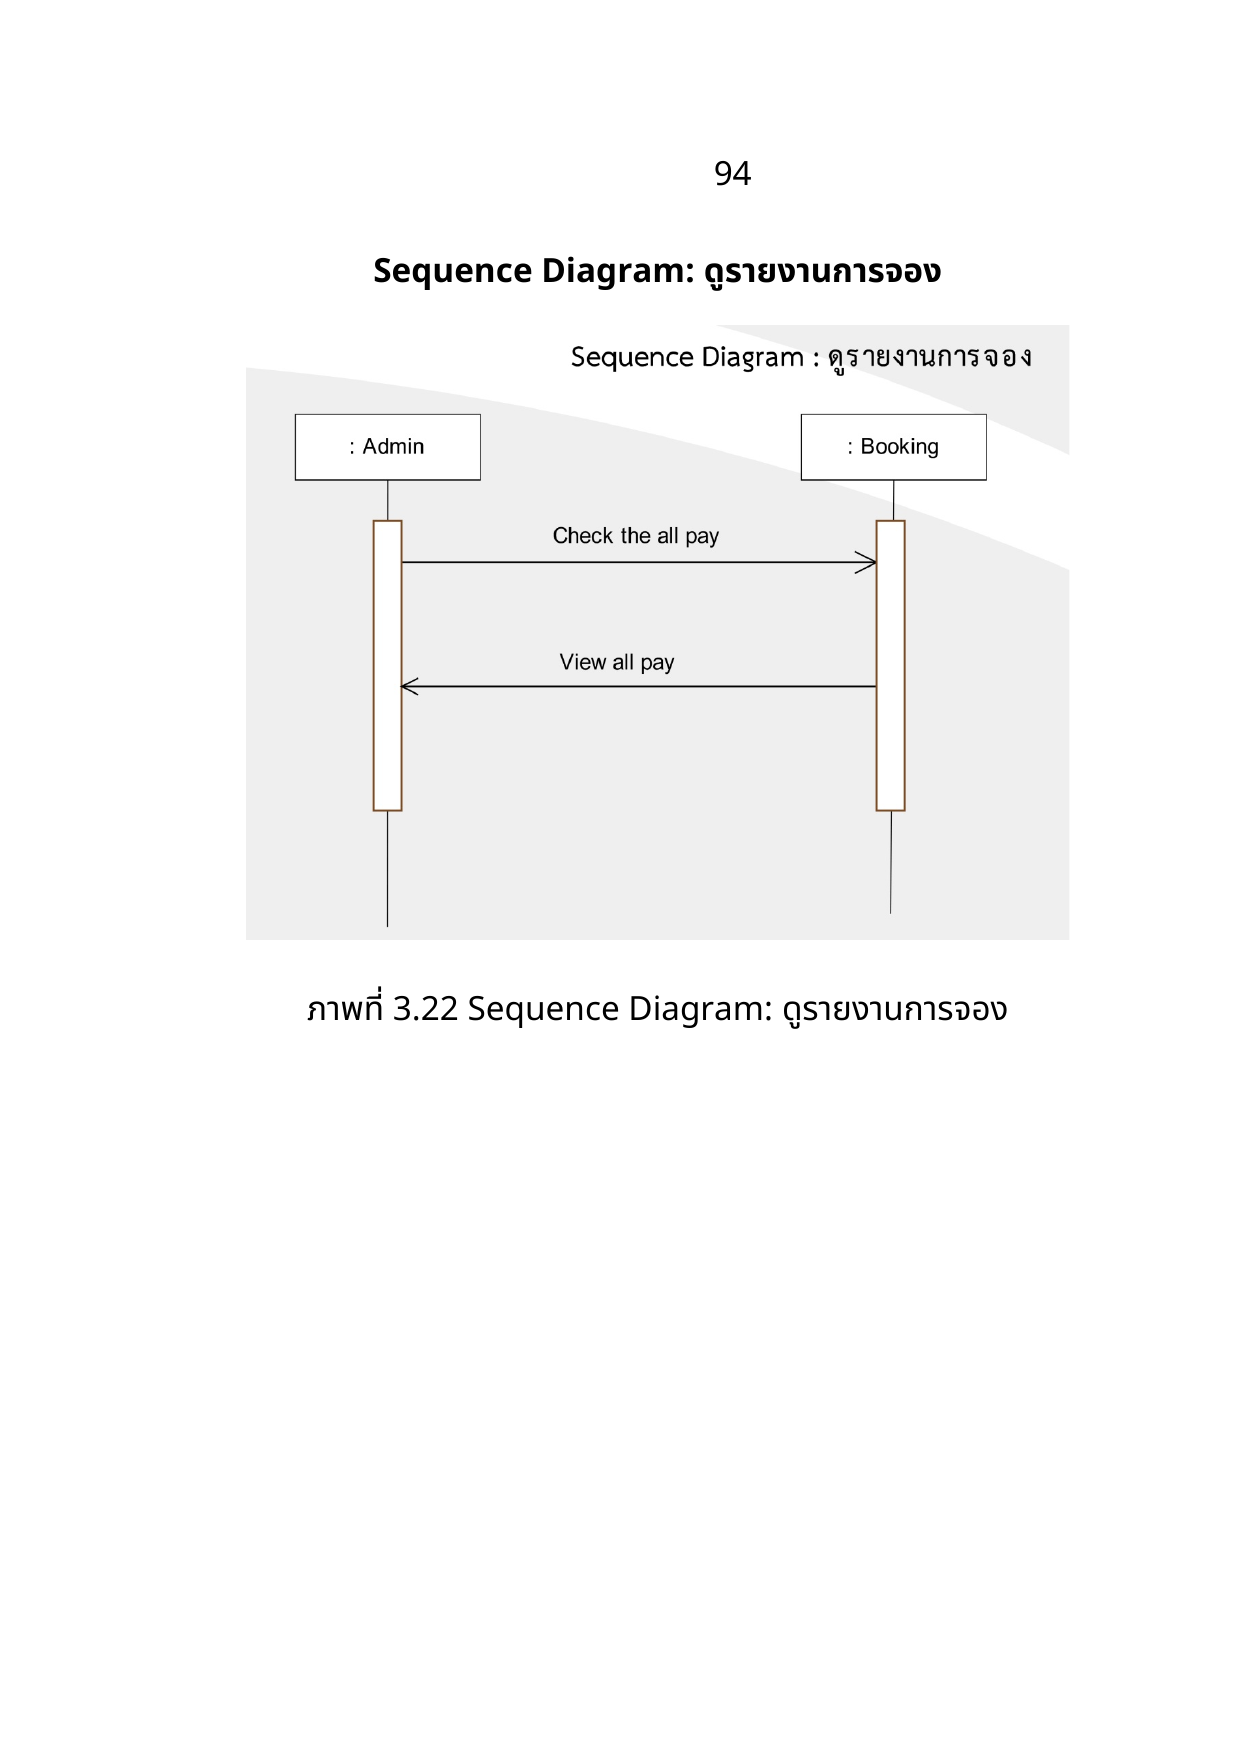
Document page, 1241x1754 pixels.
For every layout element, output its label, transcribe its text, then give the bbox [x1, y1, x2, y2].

text ภาพที่ 3.22 Sequence Diagram: ดูรายงานการจอง [225, 985, 1090, 1036]
picture [246, 325, 1070, 940]
text Sequence Diagram: ดูรายงานการจอง [225, 246, 1090, 297]
